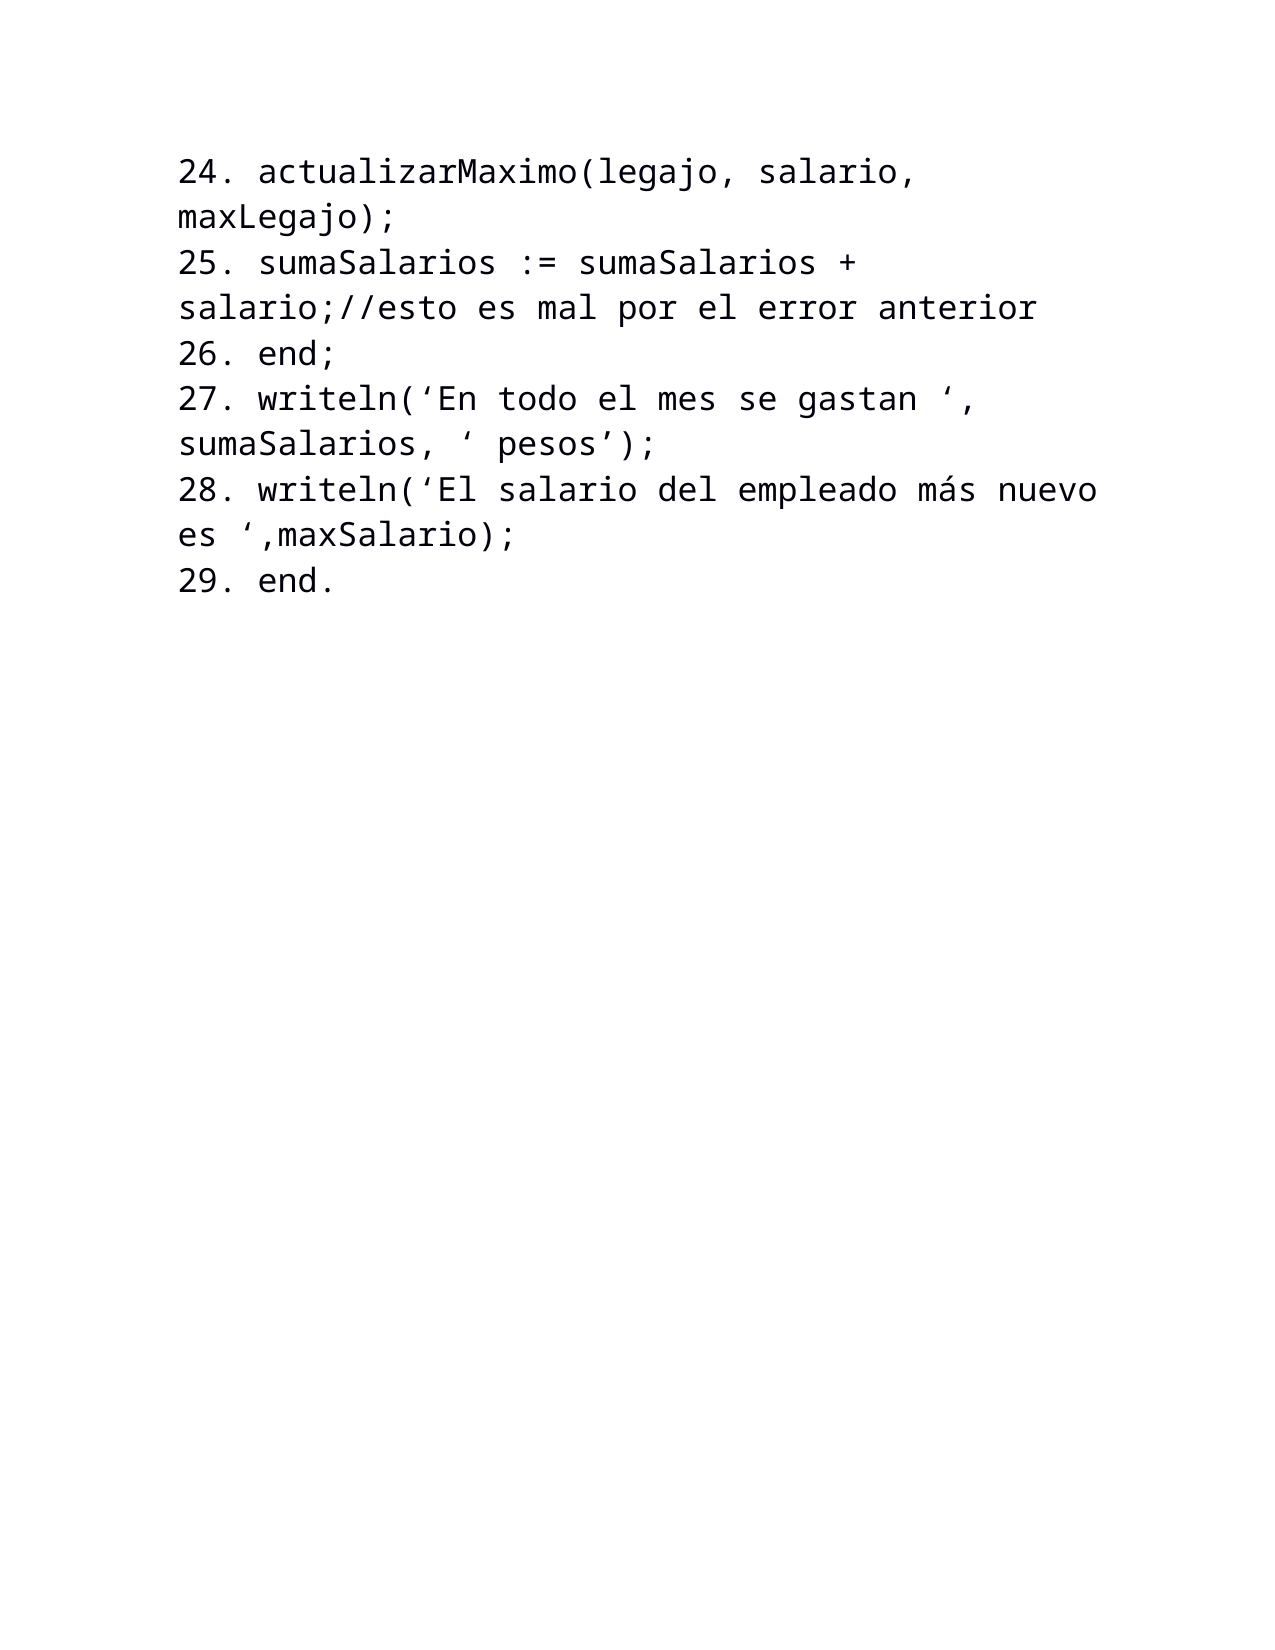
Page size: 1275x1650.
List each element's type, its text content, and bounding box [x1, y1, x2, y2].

text 27. writeln(‘En todo el mes se gastan ‘, sumaSalarios, ‘ pesos’); [177, 375, 1098, 466]
text 25. sumaSalarios := sumaSalarios + salario;//esto es mal por el error anterior [177, 238, 1098, 329]
text 24. actualizarMaximo(legajo, salario, maxLegajo); [177, 148, 1098, 238]
text 28. writeln(‘El salario del empleado más nuevo es ‘,maxSalario); [177, 466, 1098, 556]
text 29. end. [177, 556, 1098, 602]
text 26. end; [177, 329, 1098, 375]
